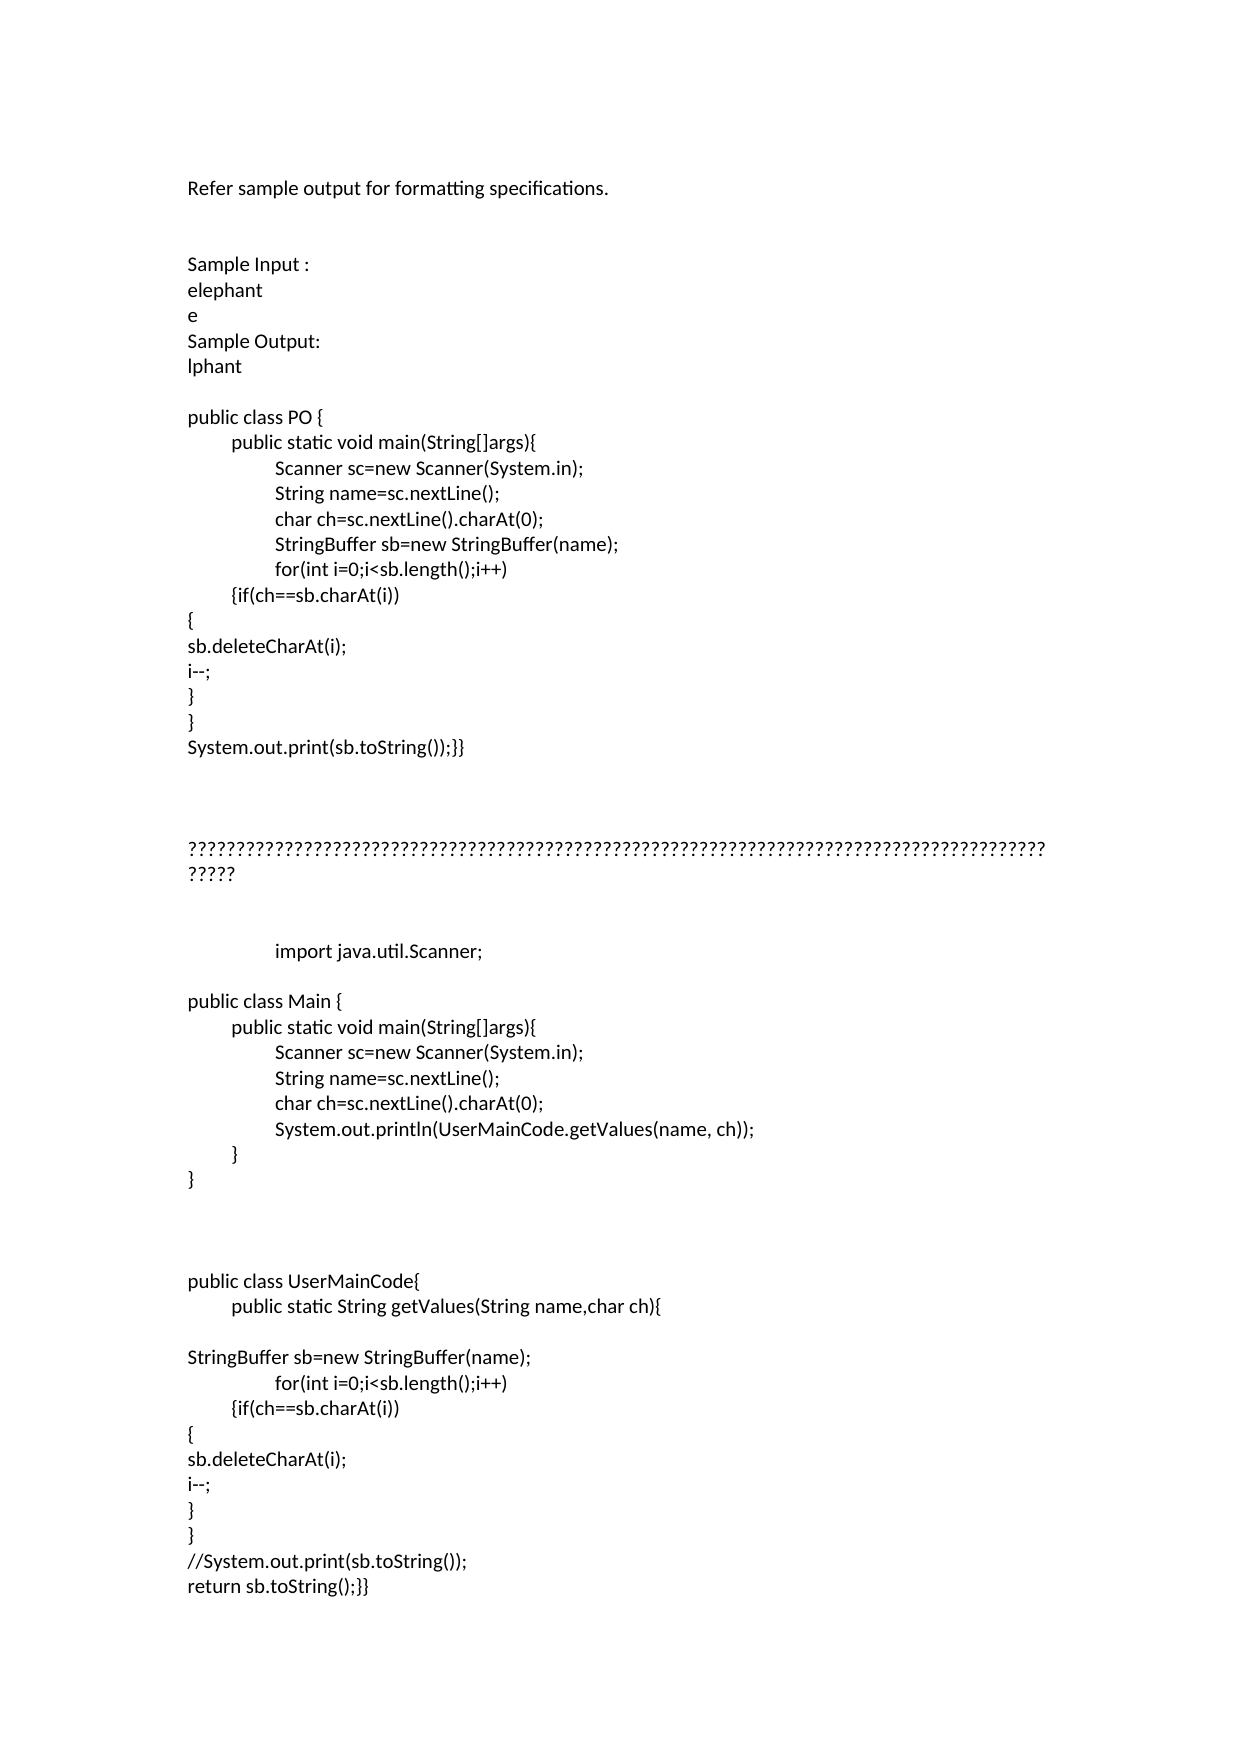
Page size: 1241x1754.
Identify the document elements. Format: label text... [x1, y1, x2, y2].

text e [187, 302, 1053, 328]
text Scanner sc=new Scanner(System.in); [187, 1039, 1053, 1065]
text for(int i=0;i<sb.length();i++) [187, 1370, 1053, 1395]
text char ch=sc.nextLine().charAt(0); [187, 506, 1053, 531]
text Scanner sc=new Scanner(System.in); [187, 455, 1053, 480]
text ?????????????????????????????????????????????????????????????????????????????????????????????? [187, 836, 1053, 887]
text System.out.print(sb.toString());}} [187, 734, 1053, 760]
text sb.deleteCharAt(i); [187, 633, 1053, 658]
text System.out.println(UserMainCode.getValues(name, ch)); [187, 1116, 1053, 1141]
text Refer sample output for formatting specifications. [187, 175, 1053, 201]
text } [187, 1141, 1053, 1167]
text //System.out.print(sb.toString()); [187, 1548, 1053, 1573]
text public class UserMainCode{ [187, 1268, 1053, 1294]
text public static void main(String[]args){ [187, 1014, 1053, 1039]
text String name=sc.nextLine(); [187, 480, 1053, 506]
text {if(ch==sb.charAt(i)) [187, 582, 1053, 607]
text StringBuffer sb=new StringBuffer(name); [187, 1344, 1053, 1370]
text elephant [187, 277, 1053, 302]
text Sample Output: [187, 328, 1053, 353]
text for(int i=0;i<sb.length();i++) [187, 557, 1053, 582]
text StringBuffer sb=new StringBuffer(name); [187, 531, 1053, 557]
text import java.util.Scanner; [187, 938, 1053, 963]
text public class PO { [187, 404, 1053, 429]
text { [187, 607, 1053, 633]
text } [187, 1522, 1053, 1548]
text public static String getValues(String name,char ch){ [187, 1294, 1053, 1319]
text public class Main { [187, 989, 1053, 1014]
text i--; [187, 1472, 1053, 1497]
text lphant [187, 353, 1053, 379]
text sb.deleteCharAt(i); [187, 1446, 1053, 1472]
text return sb.toString();}} [187, 1573, 1053, 1599]
text } [187, 709, 1053, 734]
text } [187, 684, 1053, 709]
text public static void main(String[]args){ [187, 429, 1053, 455]
text Sample Input : [187, 252, 1053, 277]
text } [187, 1497, 1053, 1522]
text String name=sc.nextLine(); [187, 1065, 1053, 1090]
text { [187, 1421, 1053, 1446]
text } [187, 1167, 1053, 1192]
text char ch=sc.nextLine().charAt(0); [187, 1090, 1053, 1116]
text {if(ch==sb.charAt(i)) [187, 1395, 1053, 1421]
text i--; [187, 658, 1053, 684]
